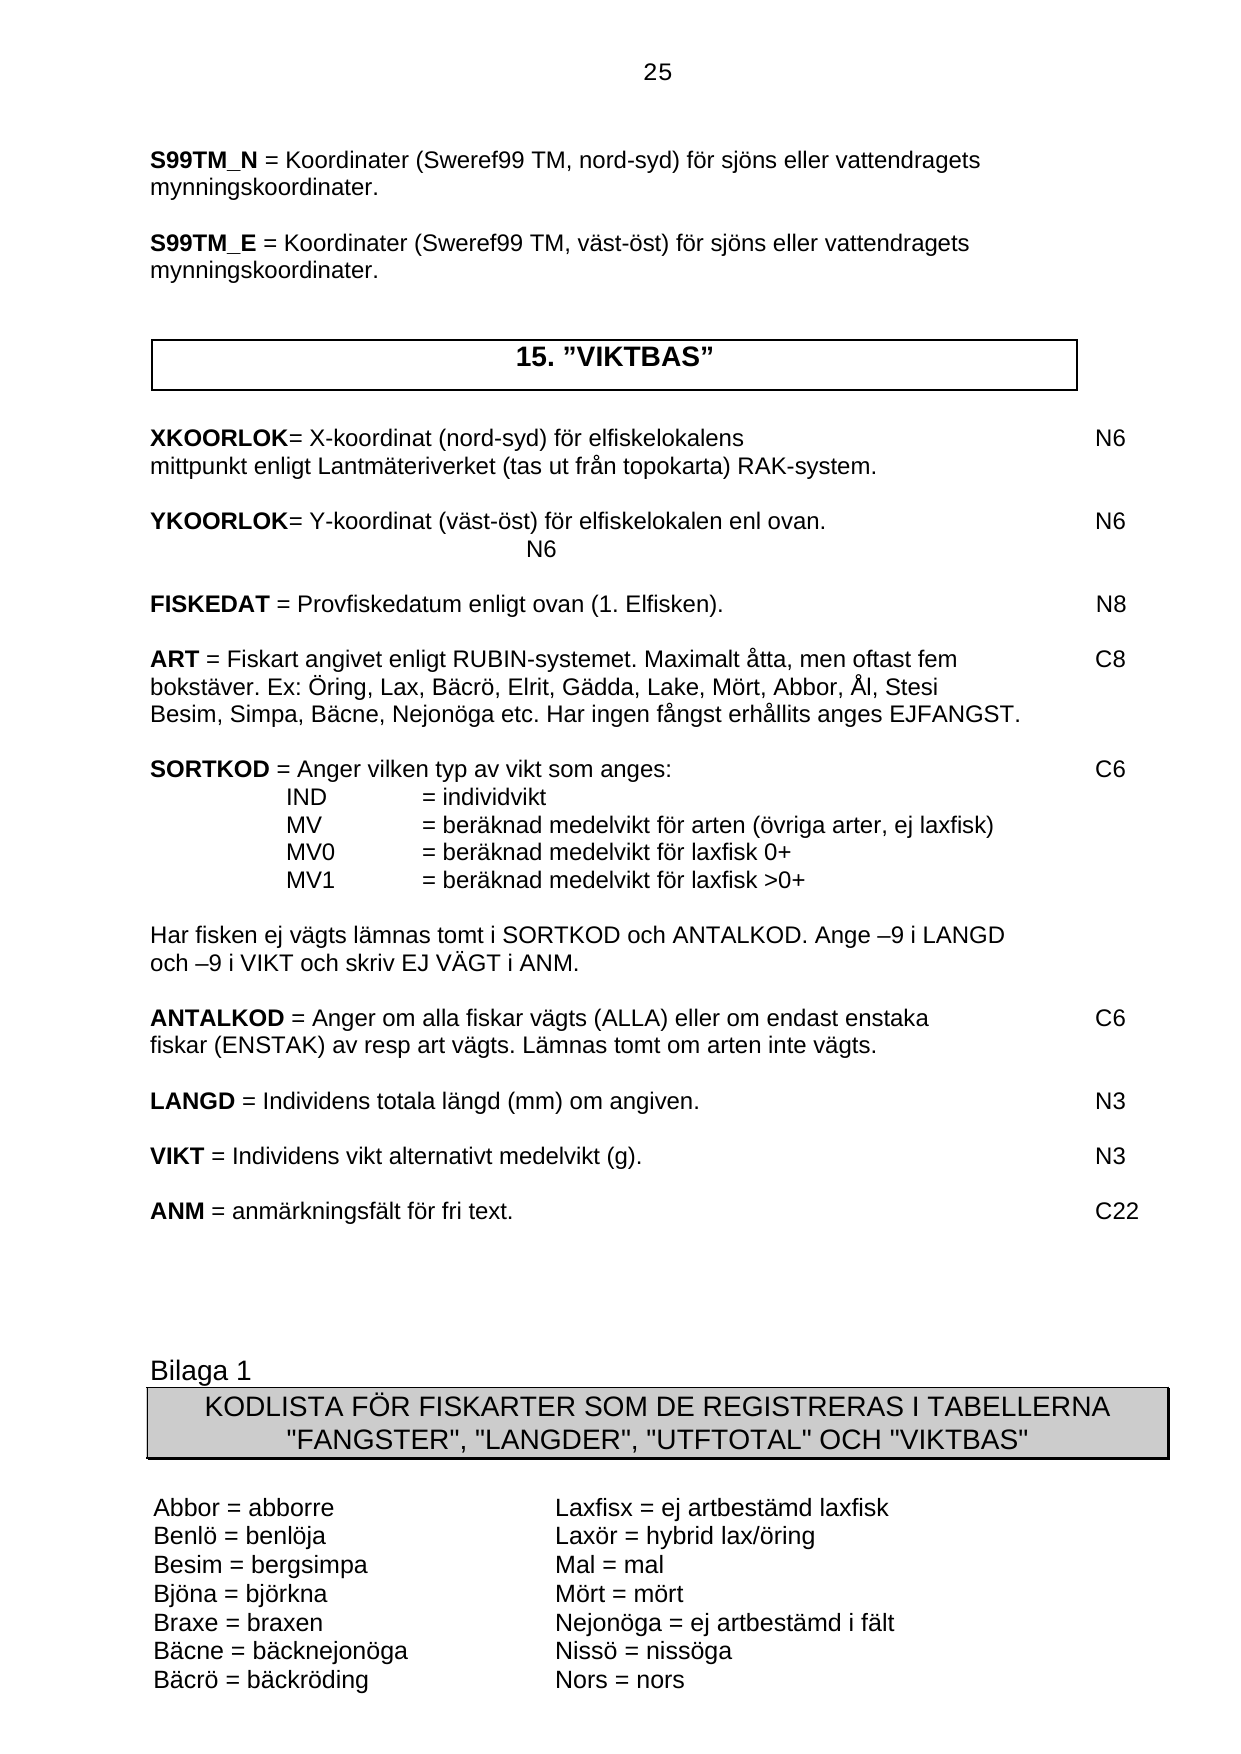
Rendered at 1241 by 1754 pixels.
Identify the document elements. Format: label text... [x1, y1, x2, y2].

text S99TM_N = Koordinater (Sweref99 TM, nord-syd) för sjöns eller vattendragets mynningskoordinater. [150, 146, 1165, 201]
text MV1 = beräknad medelvikt för laxfisk >0+ [150, 866, 1165, 893]
table_cell Bjöna = björkna [150, 1579, 552, 1608]
text Bilaga 1 [150, 1354, 1165, 1387]
table_cell Mal = mal [552, 1550, 1009, 1579]
table_cell Nejonöga = ej artbestämd i fält [552, 1608, 1009, 1636]
table_header Abbor = abborre [150, 1493, 552, 1521]
text ANM = anmärkningsfält för fri text. C22 [150, 1197, 1165, 1224]
text SORTKOD = Anger vilken typ av vikt som anges: C6 [150, 755, 1165, 783]
text FISKEDAT = Provfiskedatum enligt ovan (1. Elfisken). N8 [150, 590, 1165, 617]
text Har fisken ej vägts lämnas tomt i SORTKOD och ANTALKOD. Ange –9 i LANGD [150, 921, 1165, 948]
text S99TM_E = Koordinater (Sweref99 TM, väst-öst) för sjöns eller vattendragets mynningskoordinater. [150, 228, 1165, 284]
text ART = Fiskart angivet enligt RUBIN-systemet. Maximalt åtta, men oftast fem C8 [150, 645, 1165, 672]
text och –9 i VIKT och skriv EJ VÄGT i ANM. [150, 948, 1165, 976]
table_cell Besim = bergsimpa [150, 1550, 552, 1579]
text MV0 = beräknad medelvikt för laxfisk 0+ [150, 838, 1165, 866]
text VIKT = Individens vikt alternativt medelvikt (g). N3 [150, 1142, 1165, 1169]
table_cell Nors = nors [552, 1665, 1009, 1694]
text ANTALKOD = Anger om alla fiskar vägts (ALLA) eller om endast enstaka C6 [150, 1004, 1165, 1031]
text Besim, Simpa, Bäcne, Nejonöga etc. Har ingen fångst erhållits anges EJFANGST. [150, 700, 1165, 728]
text KODLISTA FÖR FISKARTER SOM DE REGISTRERAS I TABELLERNA "FANGSTER", "LANGDER", "UTFTOTAL" OCH "VIKTBAS" [148, 1388, 1167, 1457]
table_header Laxfisx = ej artbestämd laxfisk [552, 1493, 1009, 1521]
text fiskar (ENSTAK) av resp art vägts. Lämnas tomt om arten inte vägts. [150, 1031, 1165, 1059]
text YKOORLOK= Y-koordinat (väst-öst) för elfiskelokalen enl ovan. N6 N6 [150, 507, 1165, 562]
text mittpunkt enligt Lantmäteriverket (tas ut från topokarta) RAK-system. [150, 452, 1165, 479]
text LANGD = Individens totala längd (mm) om angiven. N3 [150, 1087, 1165, 1114]
text bokstäver. Ex: Öring, Lax, Bäcrö, Elrit, Gädda, Lake, Mört, Abbor, Ål, Stesi [150, 672, 1165, 700]
table_cell Bäcne = bäcknejonöga [150, 1636, 552, 1665]
text XKOORLOK= X-koordinat (nord-syd) för elfiskelokalens N6 [150, 424, 1165, 452]
text IND = individvikt [150, 783, 1165, 811]
table_cell Mört = mört [552, 1579, 1009, 1608]
table_cell Nissö = nissöga [552, 1636, 1009, 1665]
table_cell Benlö = benlöja [150, 1521, 552, 1550]
text MV = beräknad medelvikt för arten (övriga arter, ej laxfisk) [150, 811, 1165, 838]
table_cell Braxe = braxen [150, 1608, 552, 1636]
table_cell Laxör = hybrid lax/öring [552, 1521, 1009, 1550]
table_cell Bäcrö = bäckröding [150, 1665, 552, 1694]
